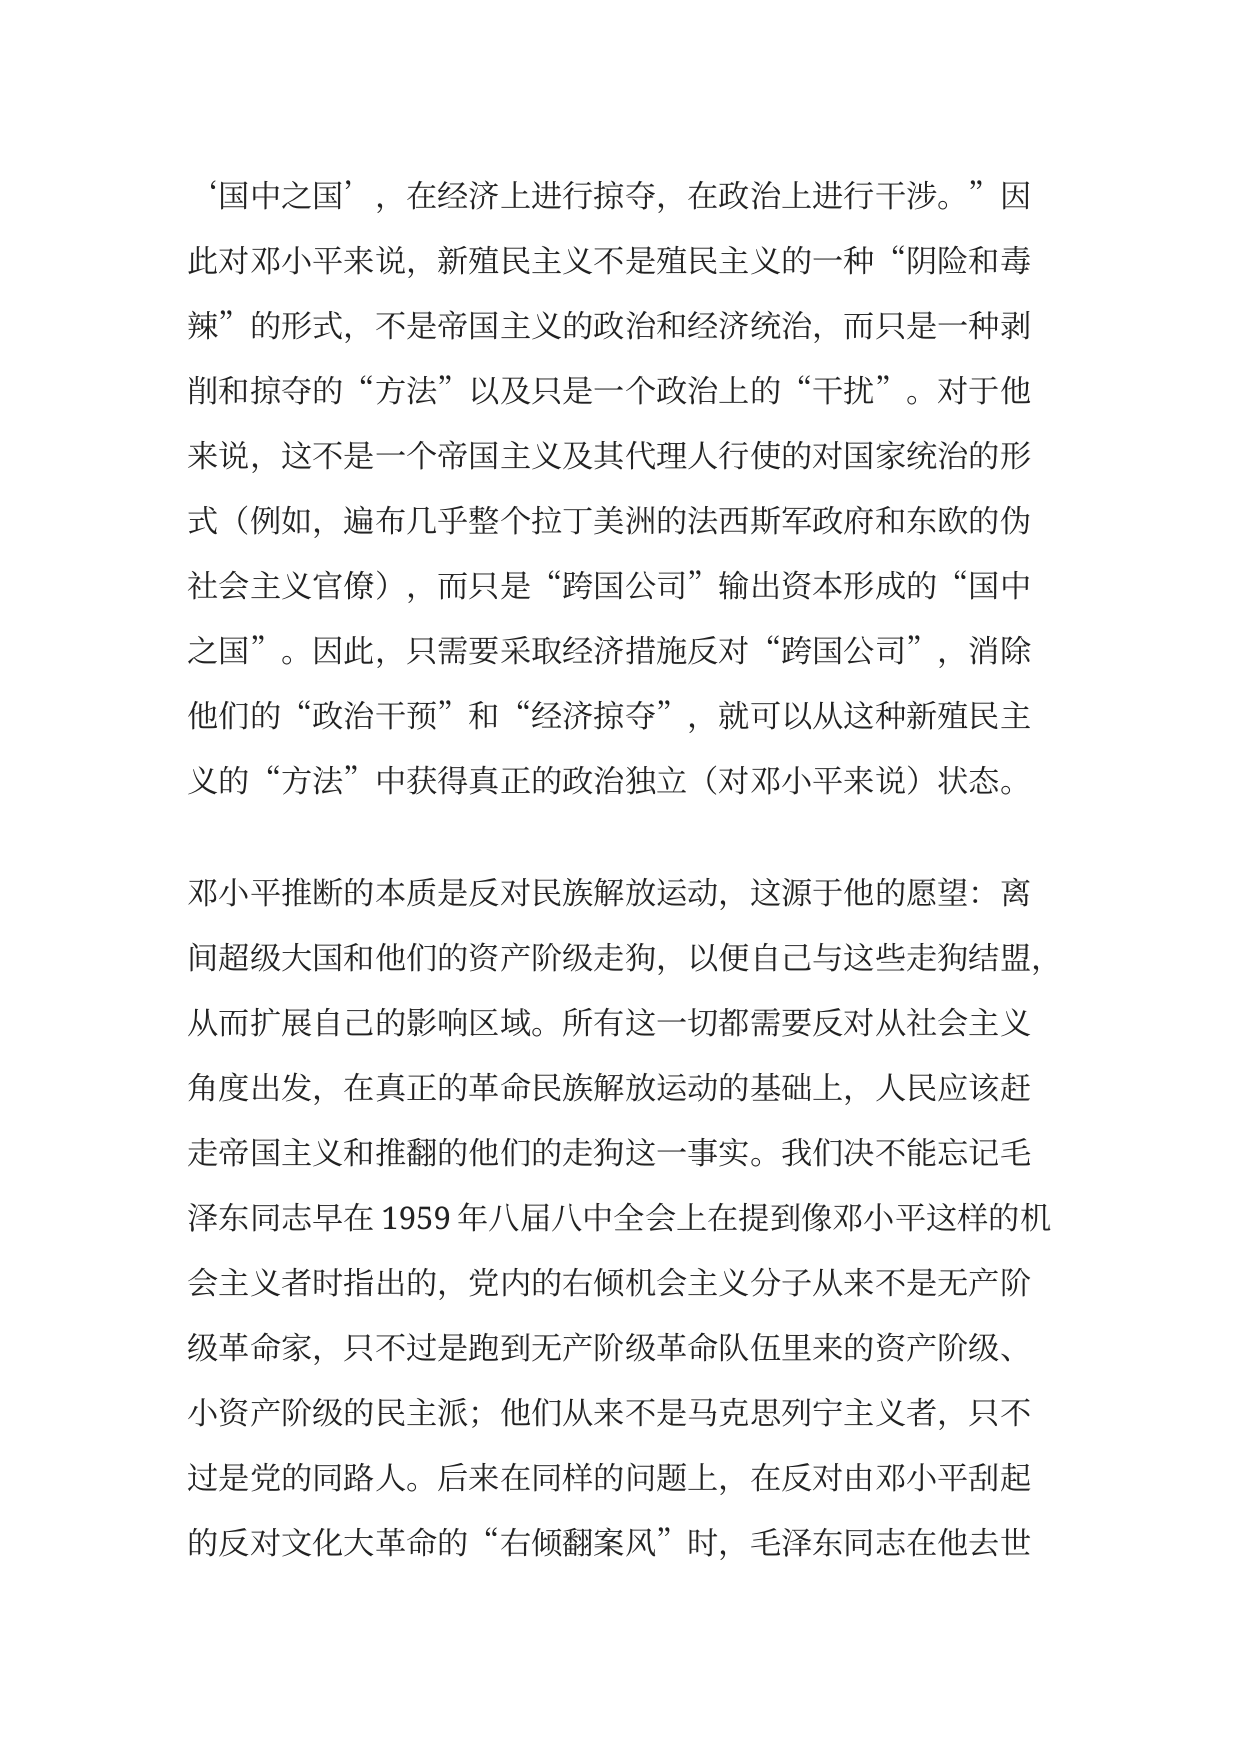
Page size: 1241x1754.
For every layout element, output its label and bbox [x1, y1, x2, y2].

text [187, 162, 1053, 812]
text [187, 859, 1053, 1574]
